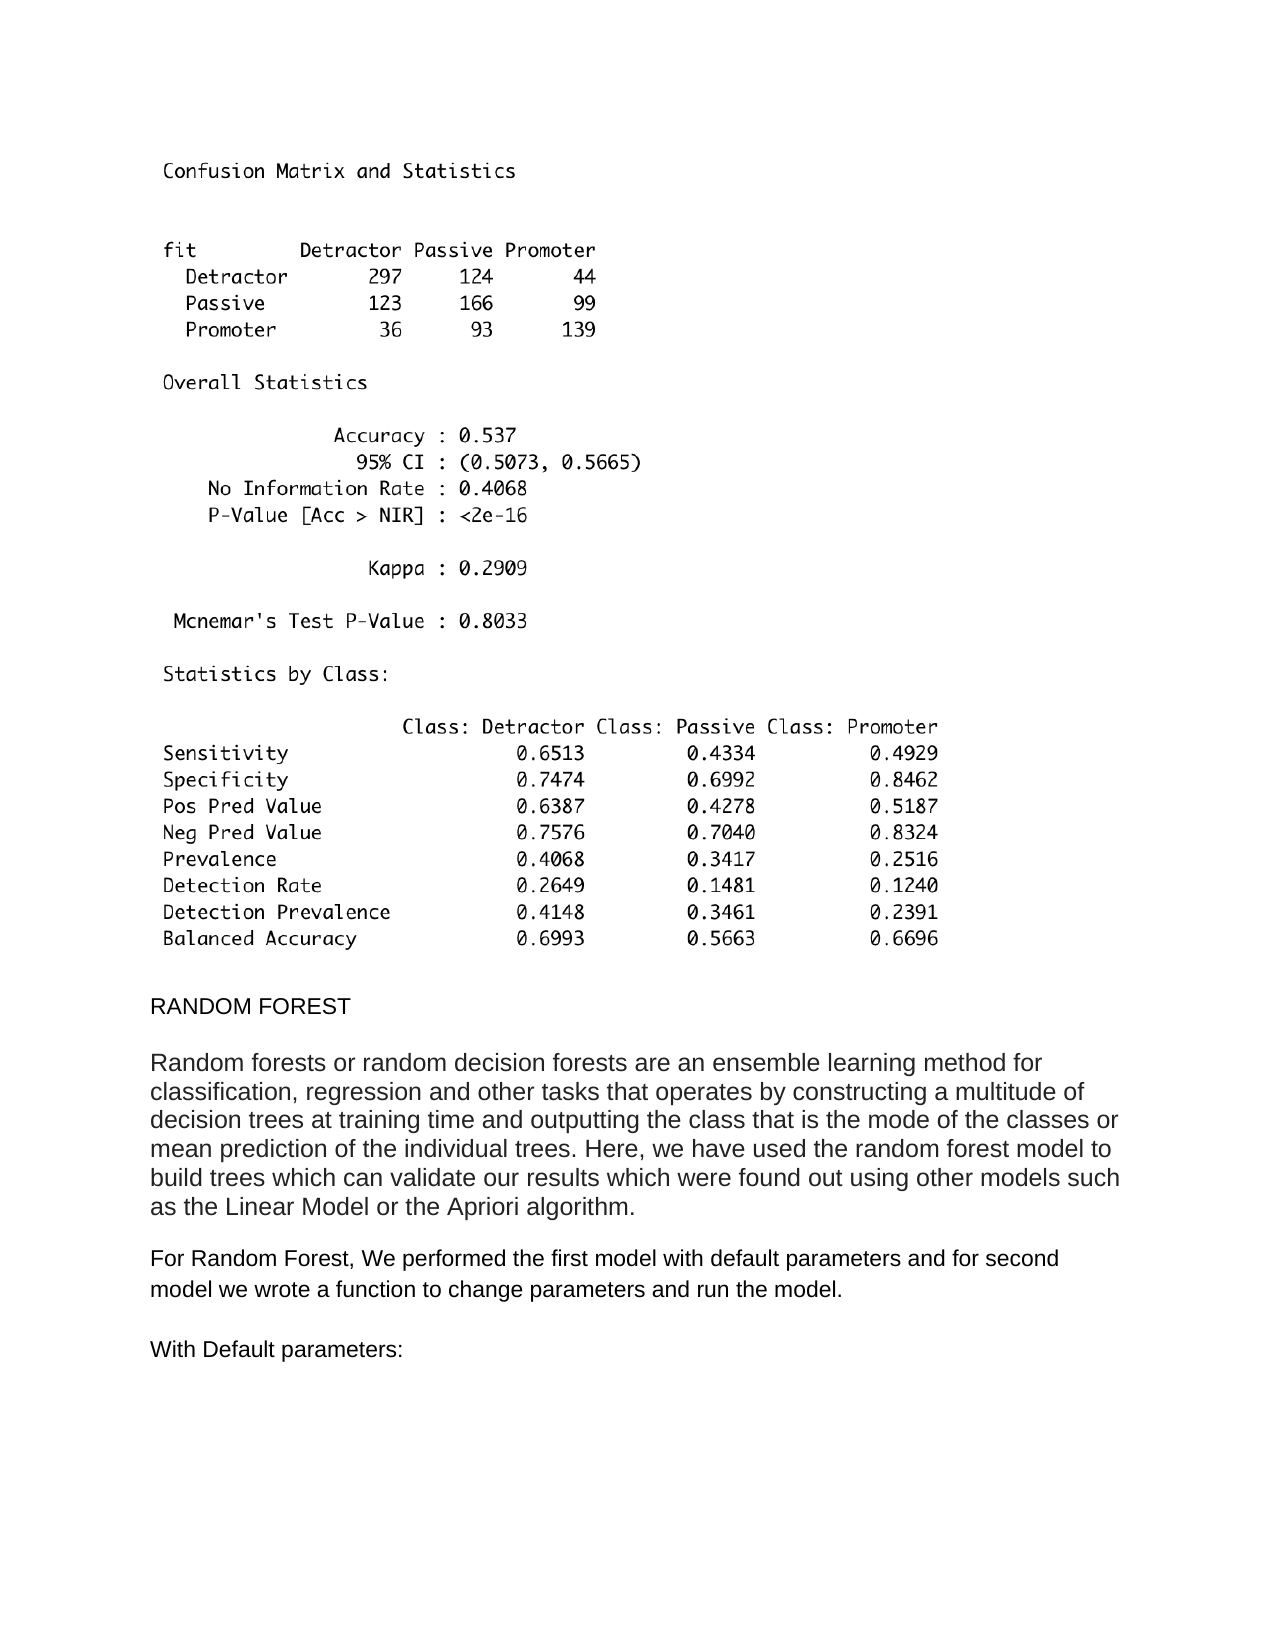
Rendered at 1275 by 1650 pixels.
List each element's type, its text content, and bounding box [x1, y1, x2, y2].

text RANDOM FOREST [150, 993, 1125, 1019]
text With Default parameters: [150, 1336, 1125, 1362]
picture [150, 150, 960, 959]
text Random forests or random decision forests are an ensemble learning method for classification, regression and other tasks that operates by constructing a multitude of decision trees at training time and outputting the class that is the mode of the classes or mean prediction of the individual trees. Here, we have used the random forest model to build trees which can validate our results which were found out using other models such as the Linear Model or the Apriori algorithm. [150, 1048, 1125, 1220]
text For Random Forest, We performed the first model with default parameters and for second model we wrote a function to change parameters and run the model. [150, 1245, 1125, 1302]
